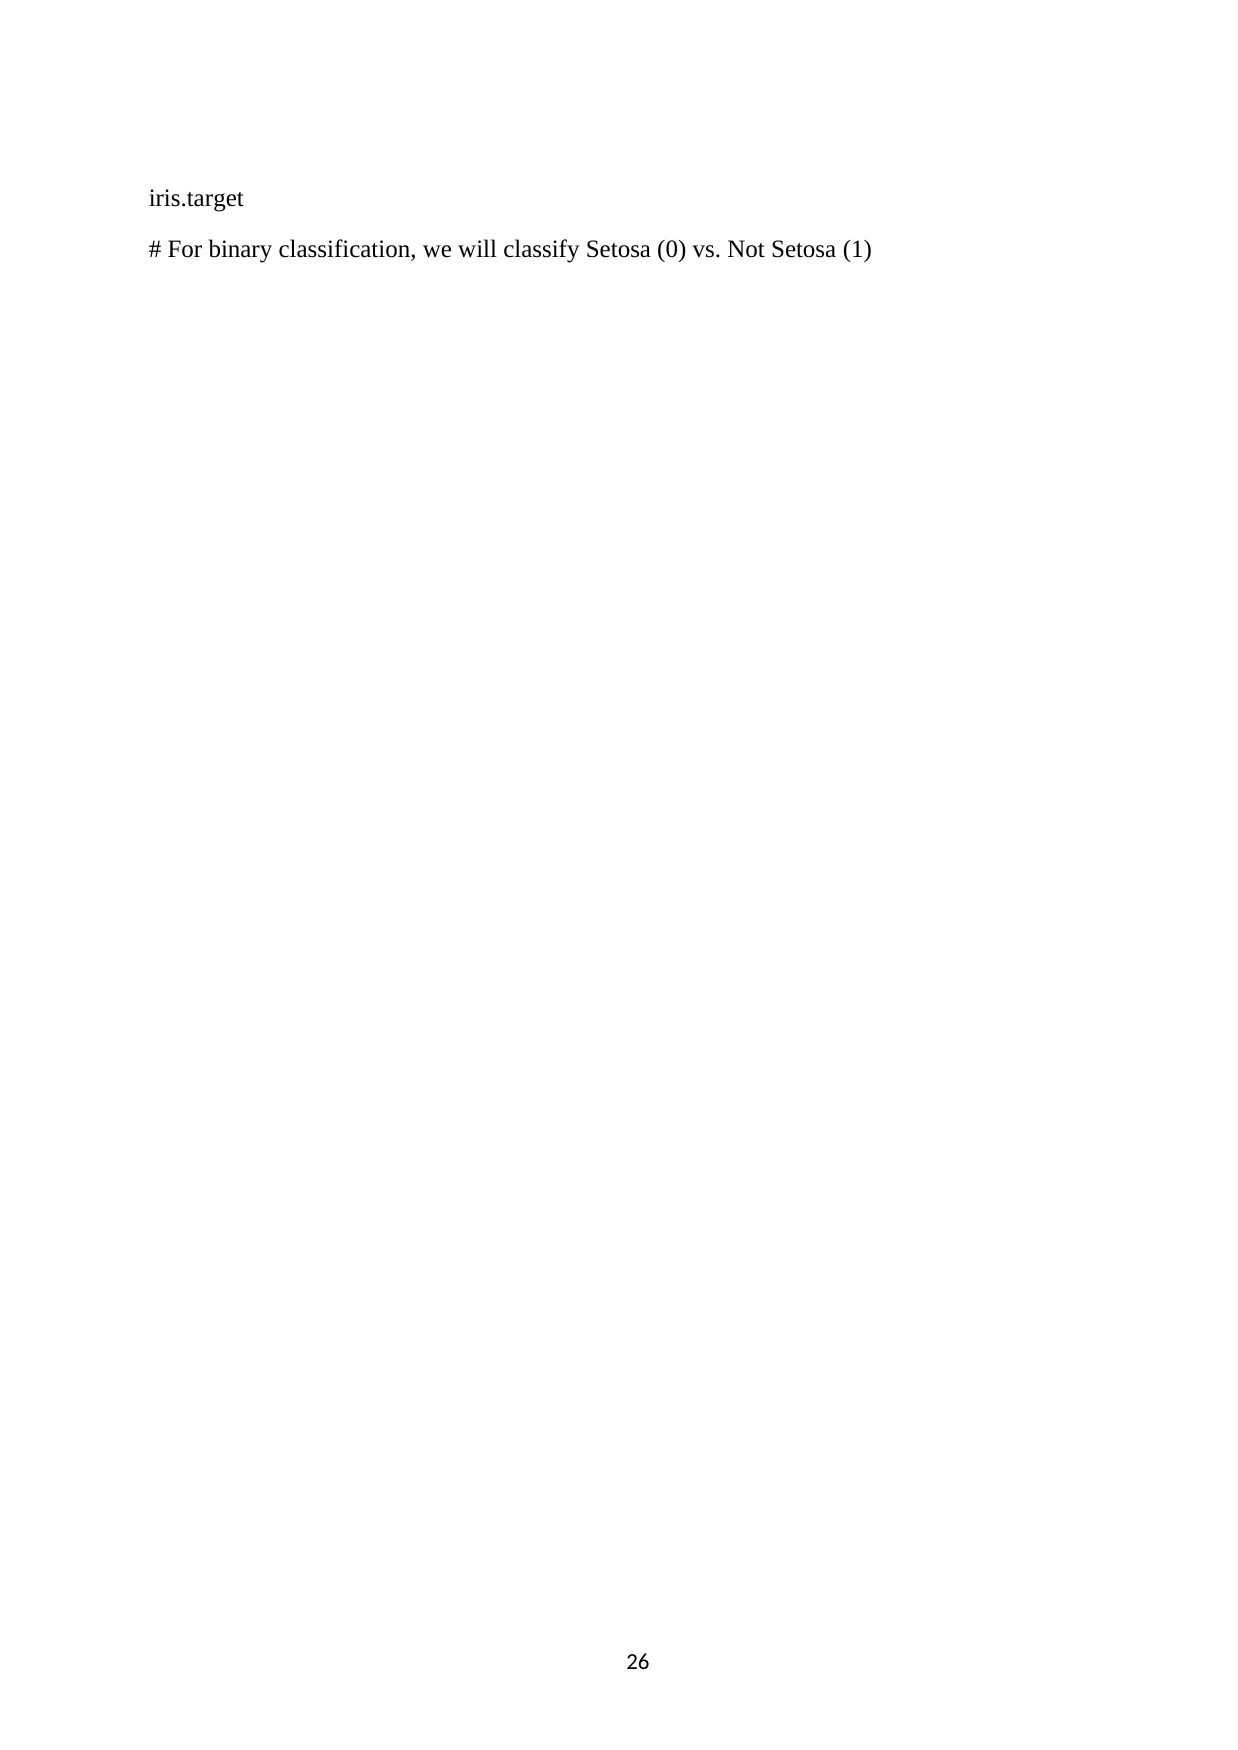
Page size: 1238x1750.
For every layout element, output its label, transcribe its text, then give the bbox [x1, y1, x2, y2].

text # For binary classification, we will classify Setosa (0) vs. Not Setosa (1) [148, 234, 1200, 263]
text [148, 183, 244, 212]
